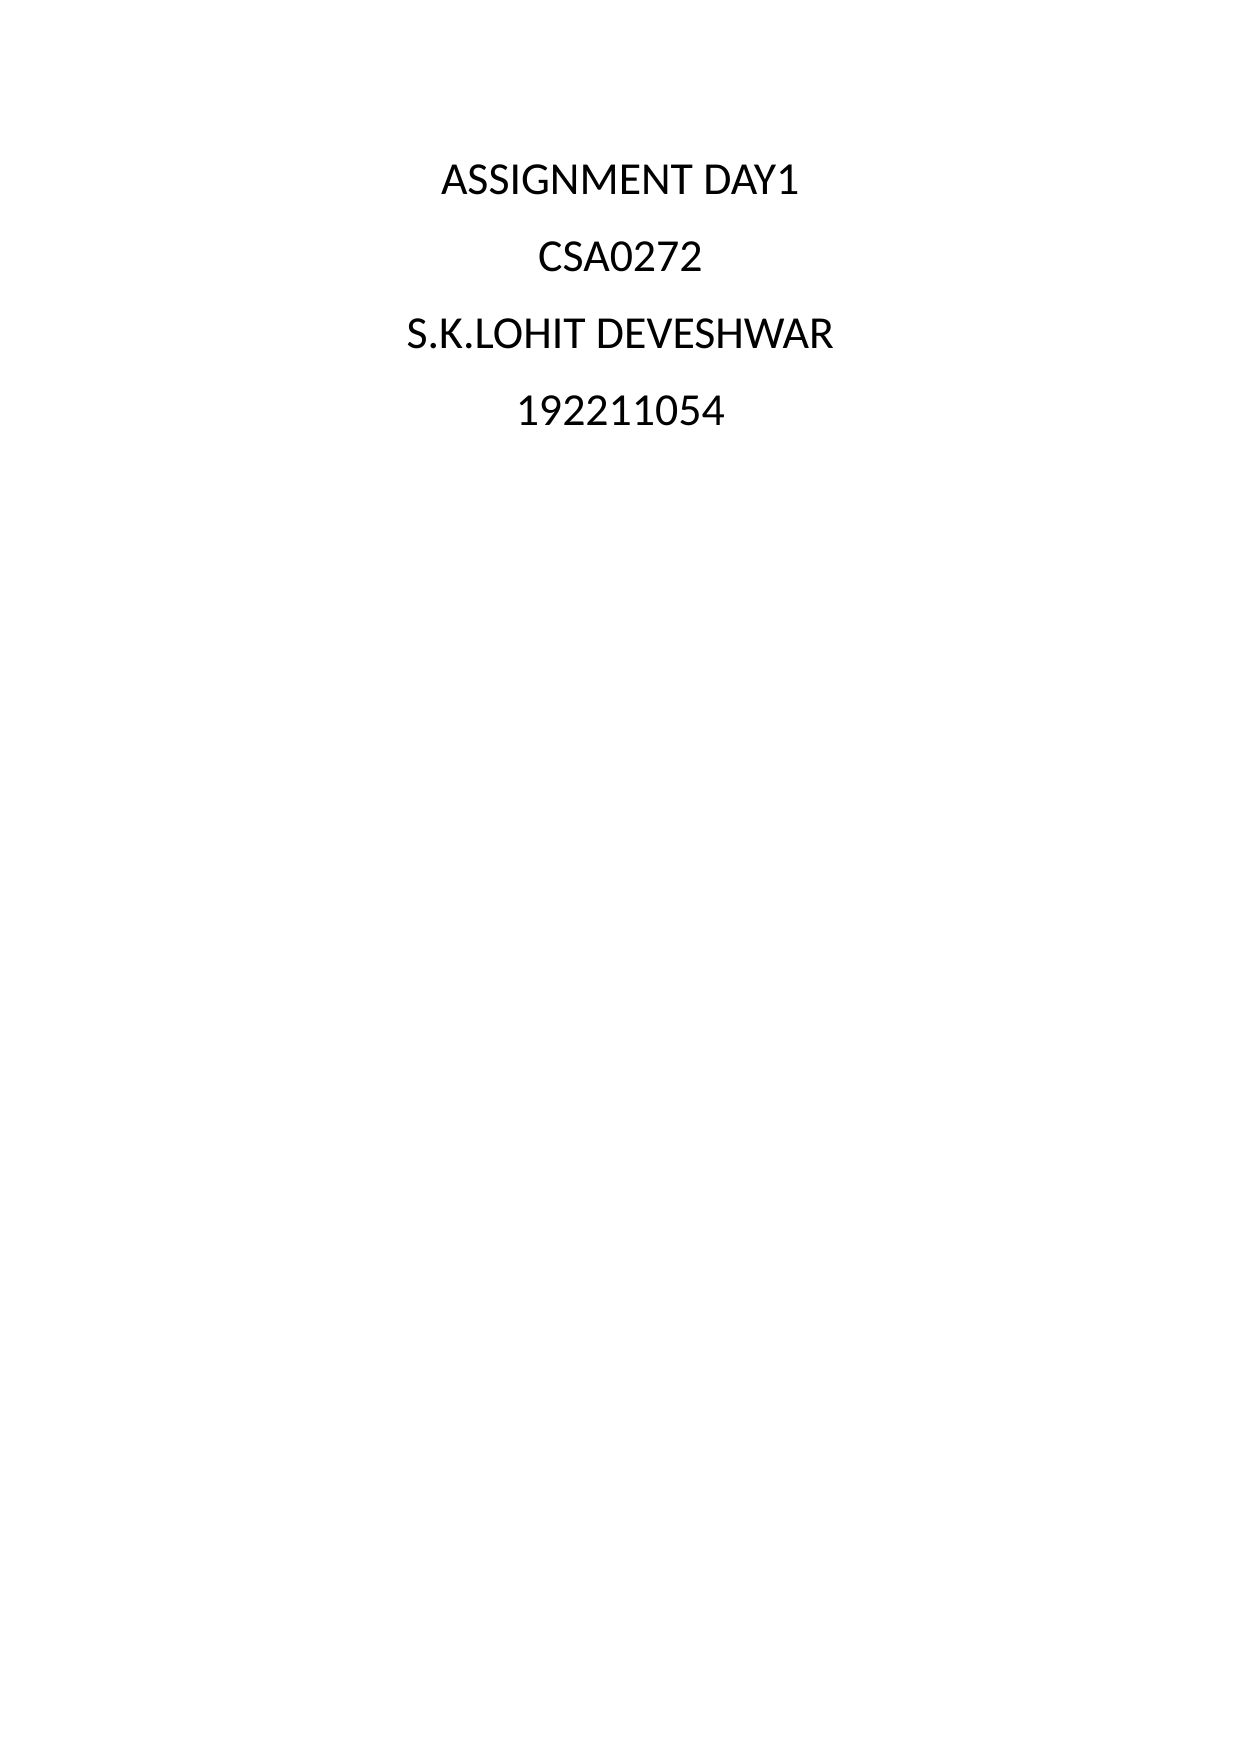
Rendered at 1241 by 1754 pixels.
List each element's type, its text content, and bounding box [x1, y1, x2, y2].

text ASSIGNMENT DAY1 [150, 150, 1090, 206]
text CSA0272 [150, 227, 1090, 283]
text S.K.LOHIT DEVESHWAR [150, 304, 1090, 360]
text 192211054 [150, 381, 1090, 437]
